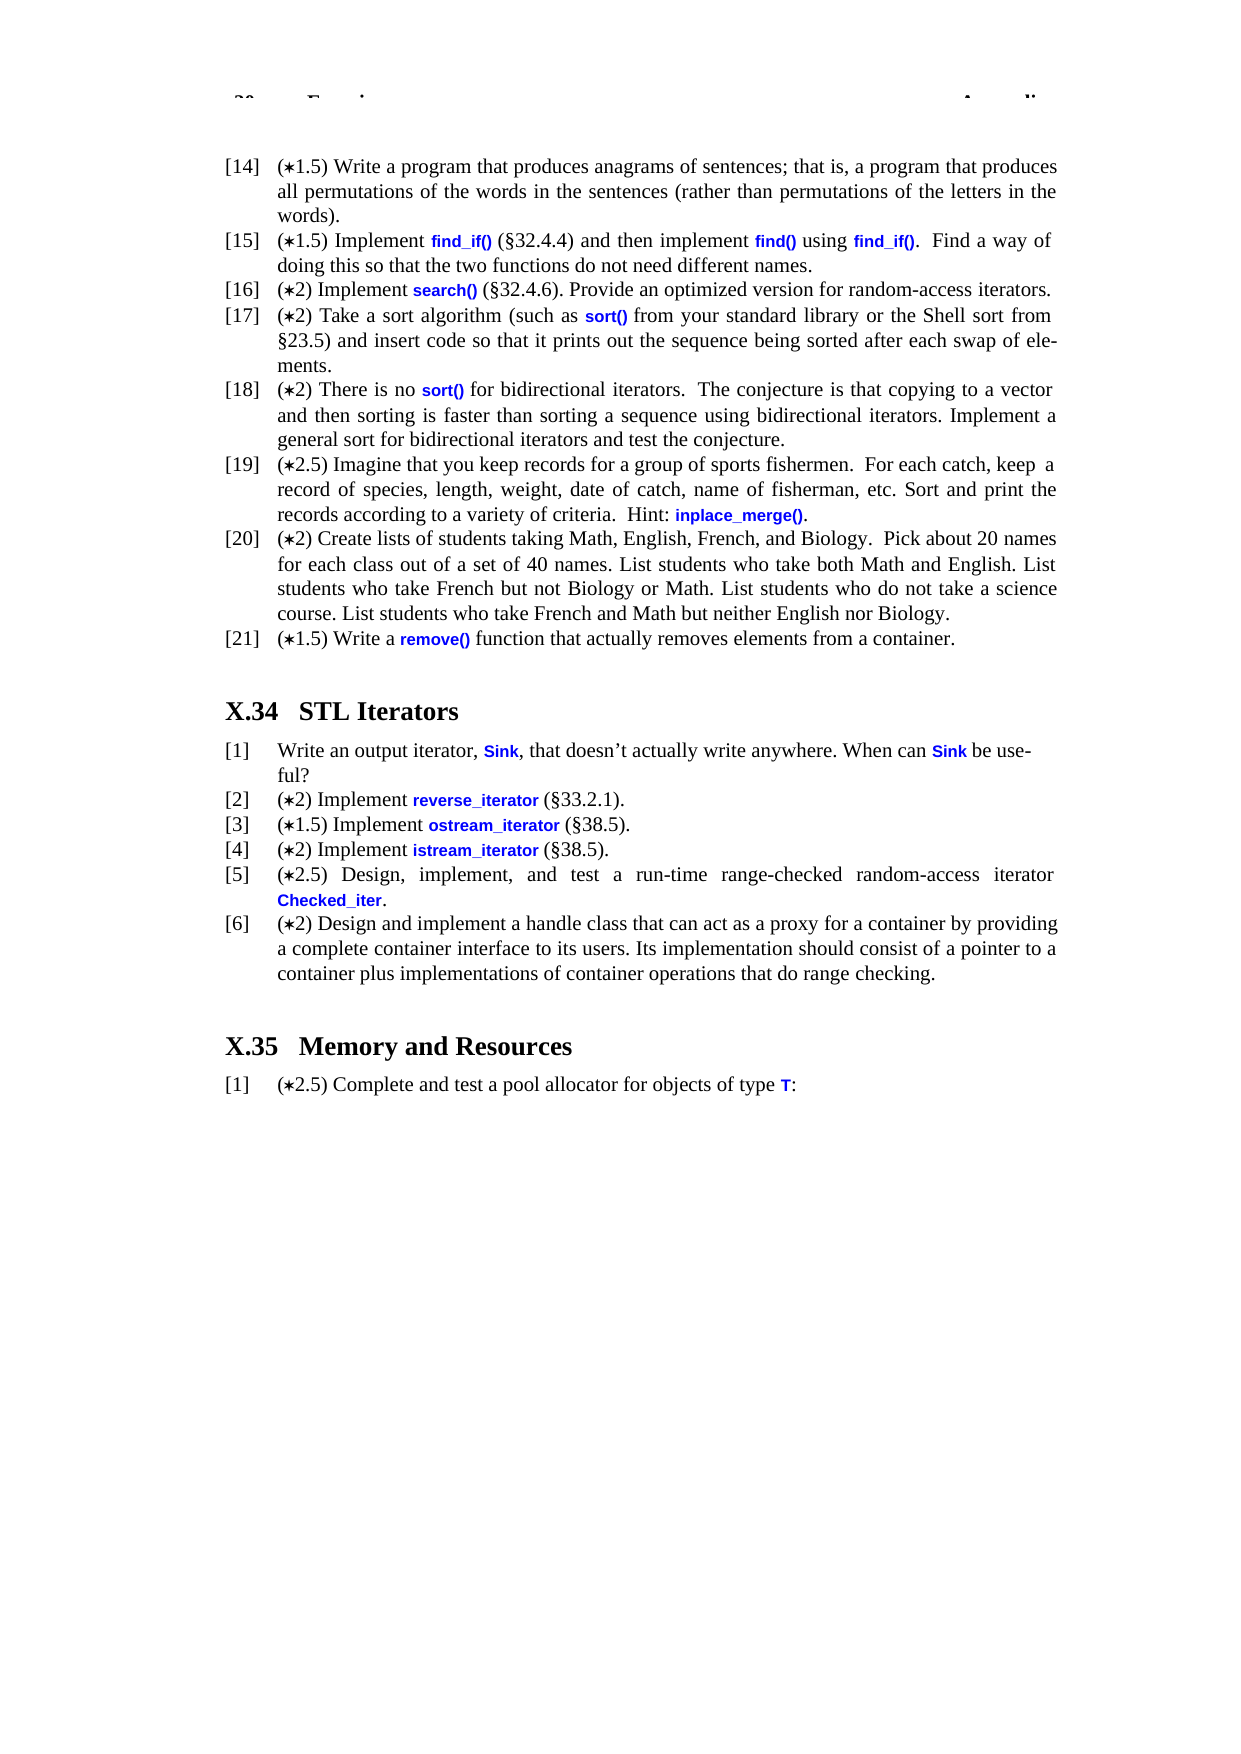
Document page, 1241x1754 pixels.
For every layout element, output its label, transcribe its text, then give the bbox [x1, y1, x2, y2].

list (1.5) Implement ostream_iterator (§38.5). [225, 811, 1069, 836]
subtitle STL Iterators [225, 695, 1069, 726]
text doing this so that the two functions do not need different names. [277, 253, 1069, 277]
list (1.5) Write a remove() function that actually removes elements from a container. [225, 626, 1069, 650]
list (2) Take a sort algorithm (such as sort() from your standard library or the Shell sort from [225, 302, 1069, 327]
list (2) Implement reverse_iterator (§33.2.1). [225, 787, 1069, 811]
list (1.5) Implement find_if() (§32.4.4) and then implement find() using find_if(). Find a way of [225, 228, 1069, 252]
text for each class out of a set of 40 names. List students who take both Math and English. List students who take French but not Biology or Math. List students who do not take a science course. List students who take French and Math but neither English nor Biology. [277, 552, 1058, 625]
subtitle Memory and Resources [225, 1030, 1069, 1061]
text [1] (2.5) Complete and test a pool allocator for objects of type T: [225, 1072, 1069, 1096]
list (2) Design and implement a handle class that can act as a proxy for a container by providing a complete container interface to its users. Its implementation should consist of a pointer to a container plus implementations of container operations that do range checking. [225, 911, 1058, 985]
list (1.5) Write a program that produces anagrams of sentences; that is, a program that produces all permutations of the words in the sentences (rather than permutations of the letters in the words). [225, 154, 1058, 227]
list Write an output iterator, Sink, that doesn’t actually write anywhere. When can Sink be use- ful? [225, 738, 1058, 787]
text record of species, length, weight, date of catch, name of fisherman, etc. Sort and print the records according to a variety of criteria. Hint: inplace_merge(). [277, 477, 1058, 526]
list (2.5) Imagine that you keep records for a group of sports fishermen. For each catch, keep a [225, 452, 1069, 476]
list (2) There is no sort() for bidirectional iterators. The conjecture is that copying to a vector [225, 377, 1069, 401]
list (2) Create lists of students taking Math, English, French, and Biology. Pick about 20 names [225, 526, 1069, 551]
list (2) Implement search() (§32.4.6). Provide an optimized version for random-access iterators. [225, 277, 1069, 302]
list (2.5) Design, implement, and test a run-time range-checked random-access iterator [225, 861, 1069, 887]
text §23.5) and insert code so that it prints out the sequence being sorted after each swap of ele- ments. [277, 328, 1058, 377]
text Checked_iter. [277, 888, 1069, 911]
list (2) Implement istream_iterator (§38.5). [225, 836, 1069, 861]
text and then sorting is faster than sorting a sequence using bidirectional iterators. Implement a general sort for bidirectional iterators and test the conjecture. [277, 402, 1058, 451]
